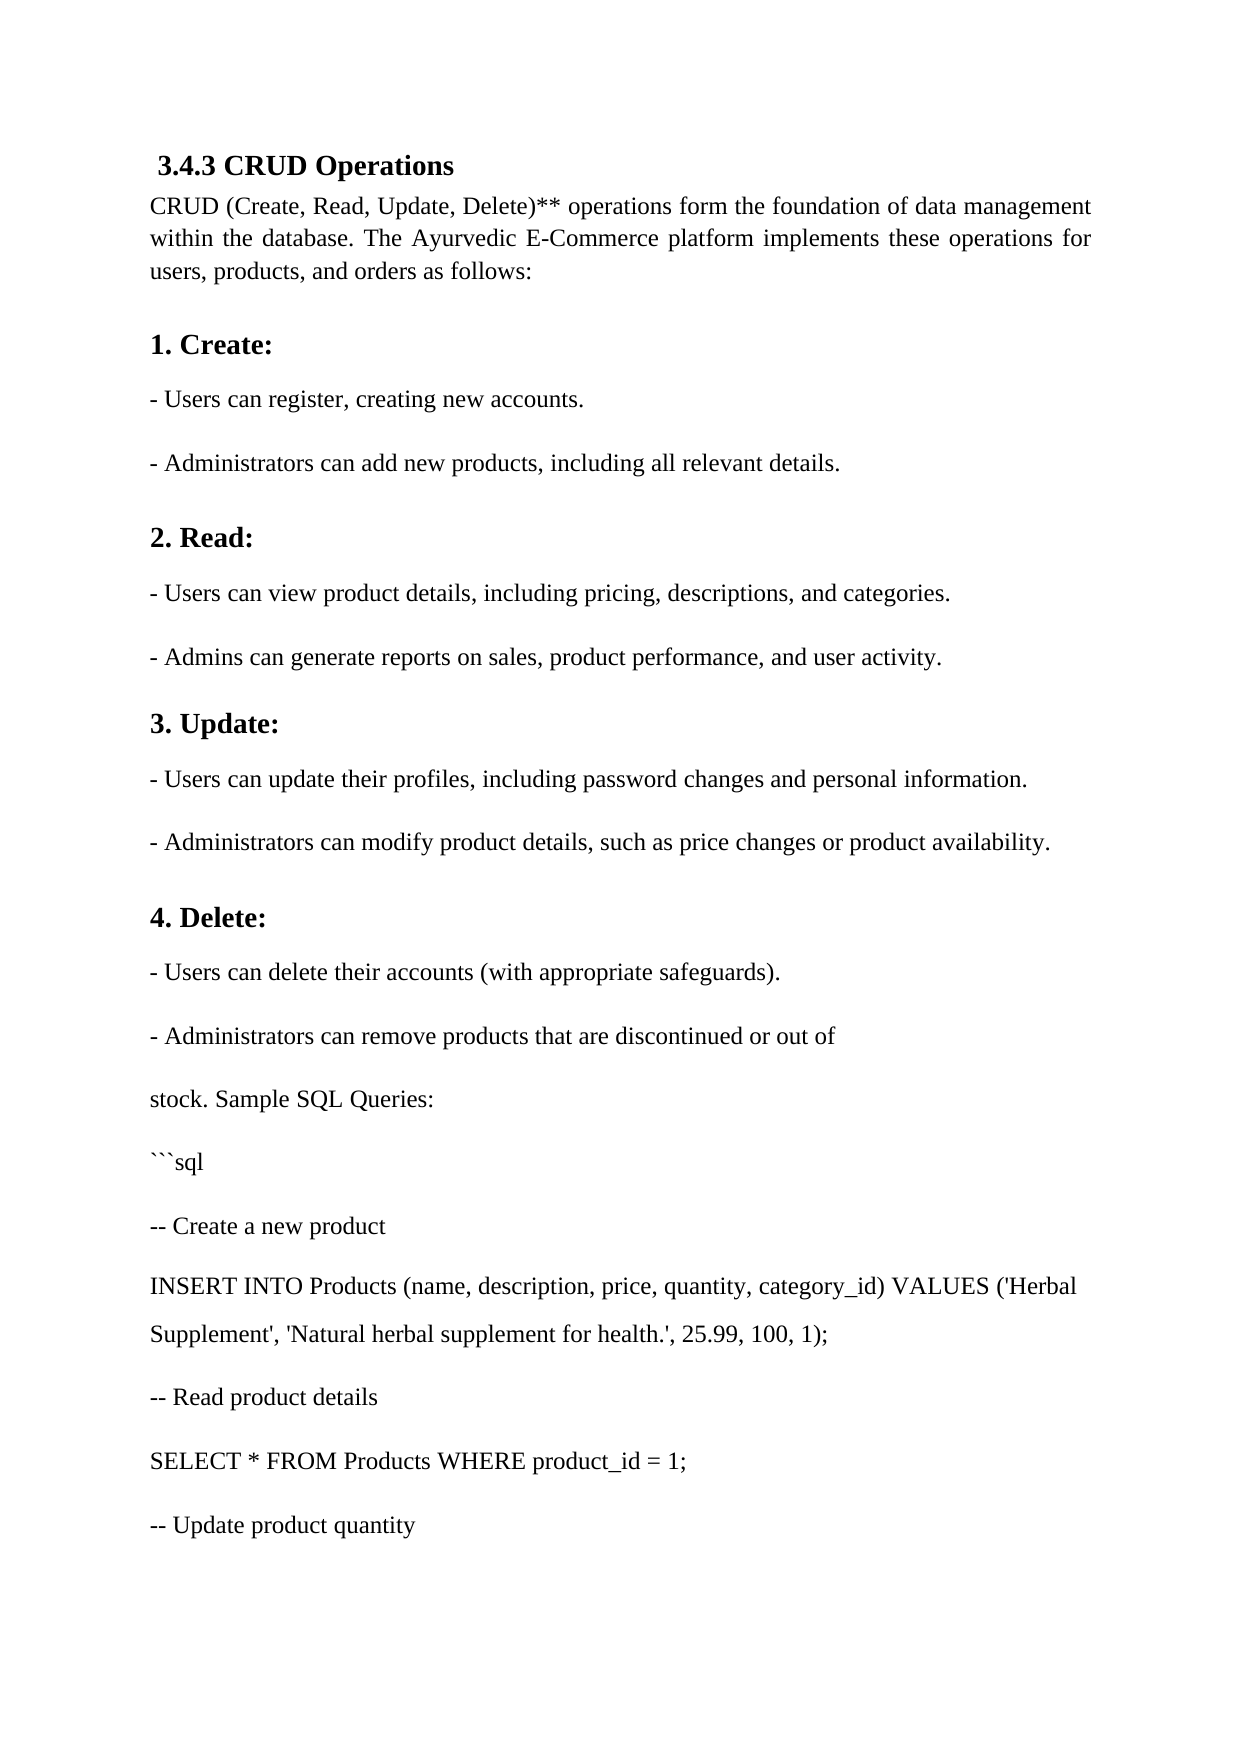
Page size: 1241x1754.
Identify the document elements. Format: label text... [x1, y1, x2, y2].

list Users can update their profiles, including password changes and personal information. [149, 764, 1234, 792]
text -- Create a new product [149, 1211, 1234, 1240]
list Administrators can add new products, including all relevant details. [149, 448, 1234, 477]
text CRUD (Create, Read, Update, Delete)** operations form the foundation of data management within the database. The Ayurvedic E-Commerce platform implements these operations for users, products, and orders as follows: [149, 191, 1092, 284]
list Administrators can remove products that are discontinued or out of stock. Sample SQL Queries: [149, 1021, 901, 1113]
subtitle CRUD Operations [157, 148, 1234, 182]
subtitle Read: [150, 521, 1234, 554]
text ```sql [149, 1148, 1234, 1176]
subtitle Delete: [150, 900, 1234, 933]
list Users can view product details, including pricing, descriptions, and categories. [149, 578, 1234, 607]
subtitle Create: [150, 327, 1234, 360]
text -- Read product details [149, 1382, 1234, 1411]
subtitle Update: [150, 706, 1234, 739]
list Administrators can modify product details, such as price changes or product availability. [149, 827, 1234, 856]
list Users can delete their accounts (with appropriate safeguards). [149, 957, 1234, 986]
text SELECT * FROM Products WHERE product_id = 1; [149, 1446, 1234, 1475]
text -- Update product quantity [149, 1510, 1234, 1538]
text INSERT INTO Products (name, description, price, quantity, category_id) VALUES ('Herbal Supplement', 'Natural herbal supplement for health.', 25.99, 100, 1); [149, 1271, 1136, 1347]
list Admins can generate reports on sales, product performance, and user activity. [149, 642, 1234, 671]
list Users can register, creating new accounts. [149, 384, 1234, 413]
